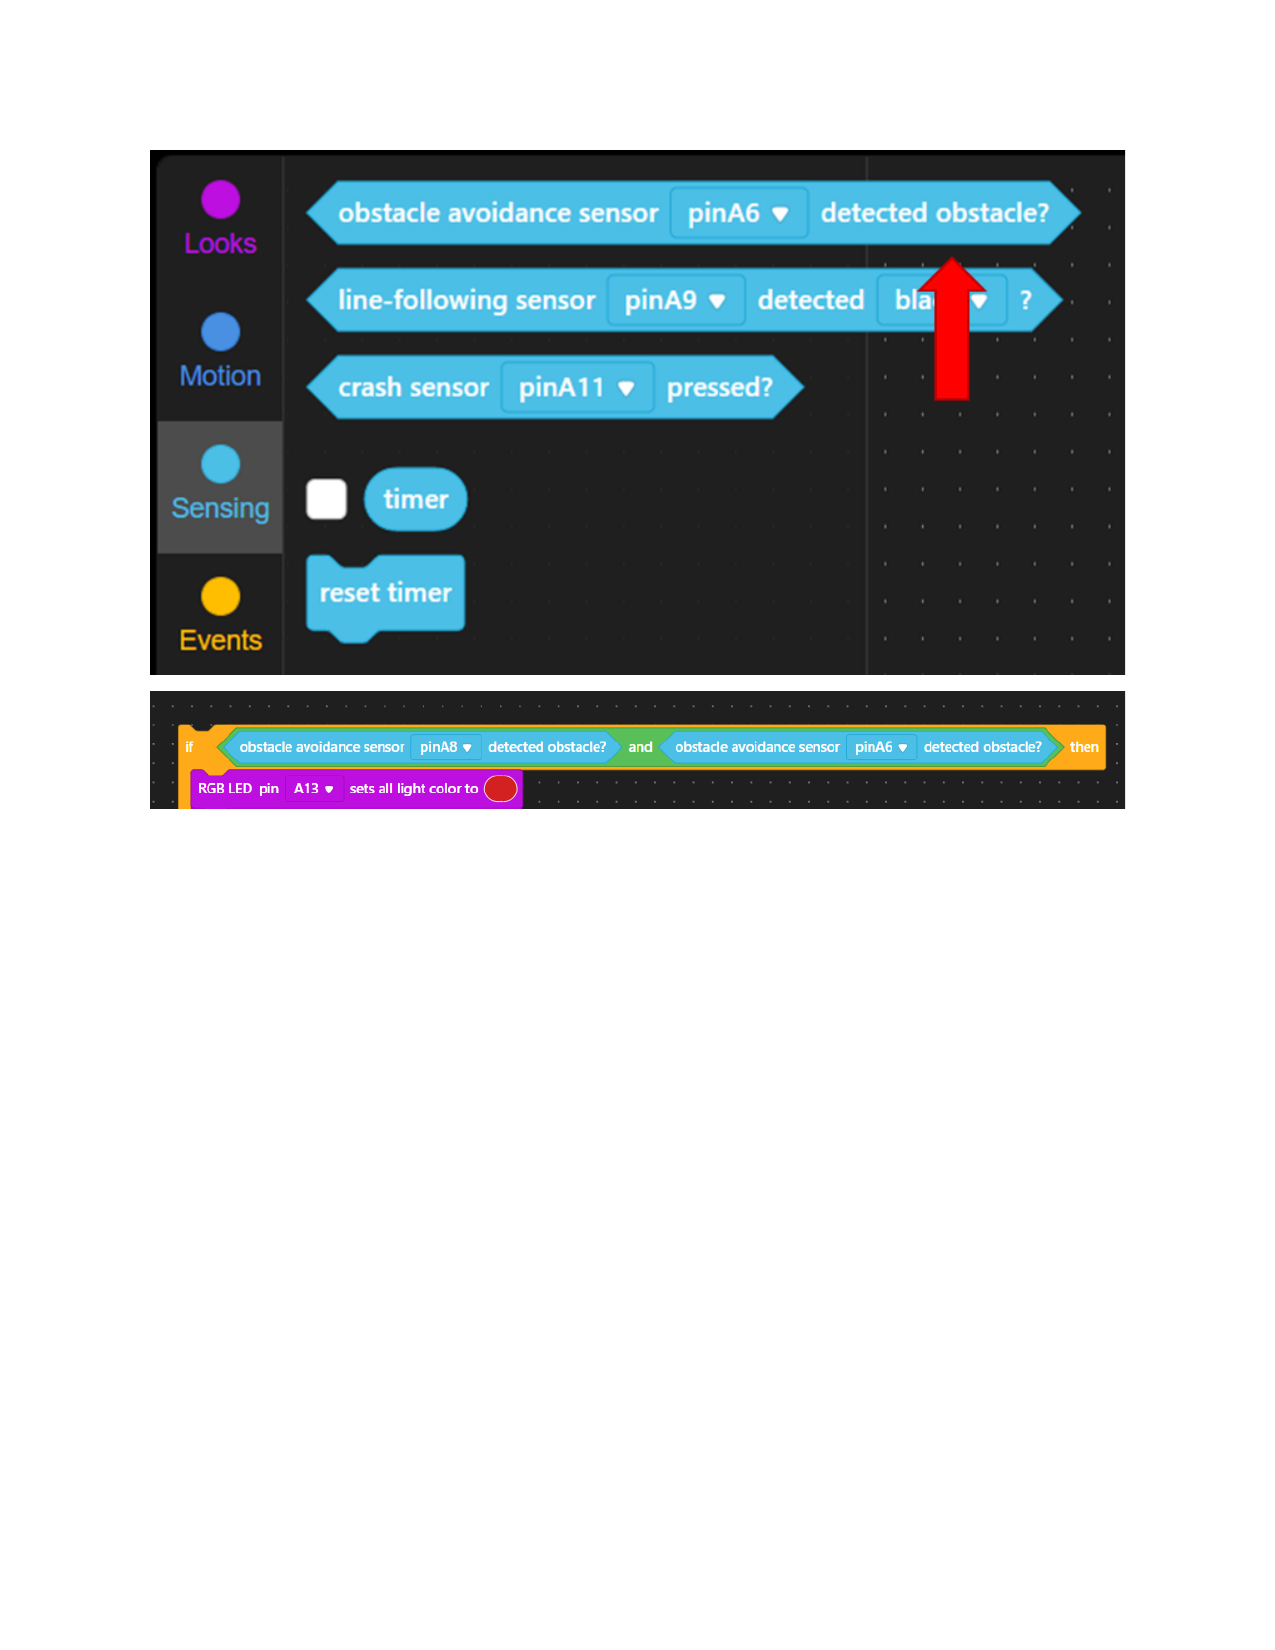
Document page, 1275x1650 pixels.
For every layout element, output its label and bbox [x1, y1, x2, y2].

picture [150, 150, 1125, 675]
picture [150, 691, 1125, 809]
